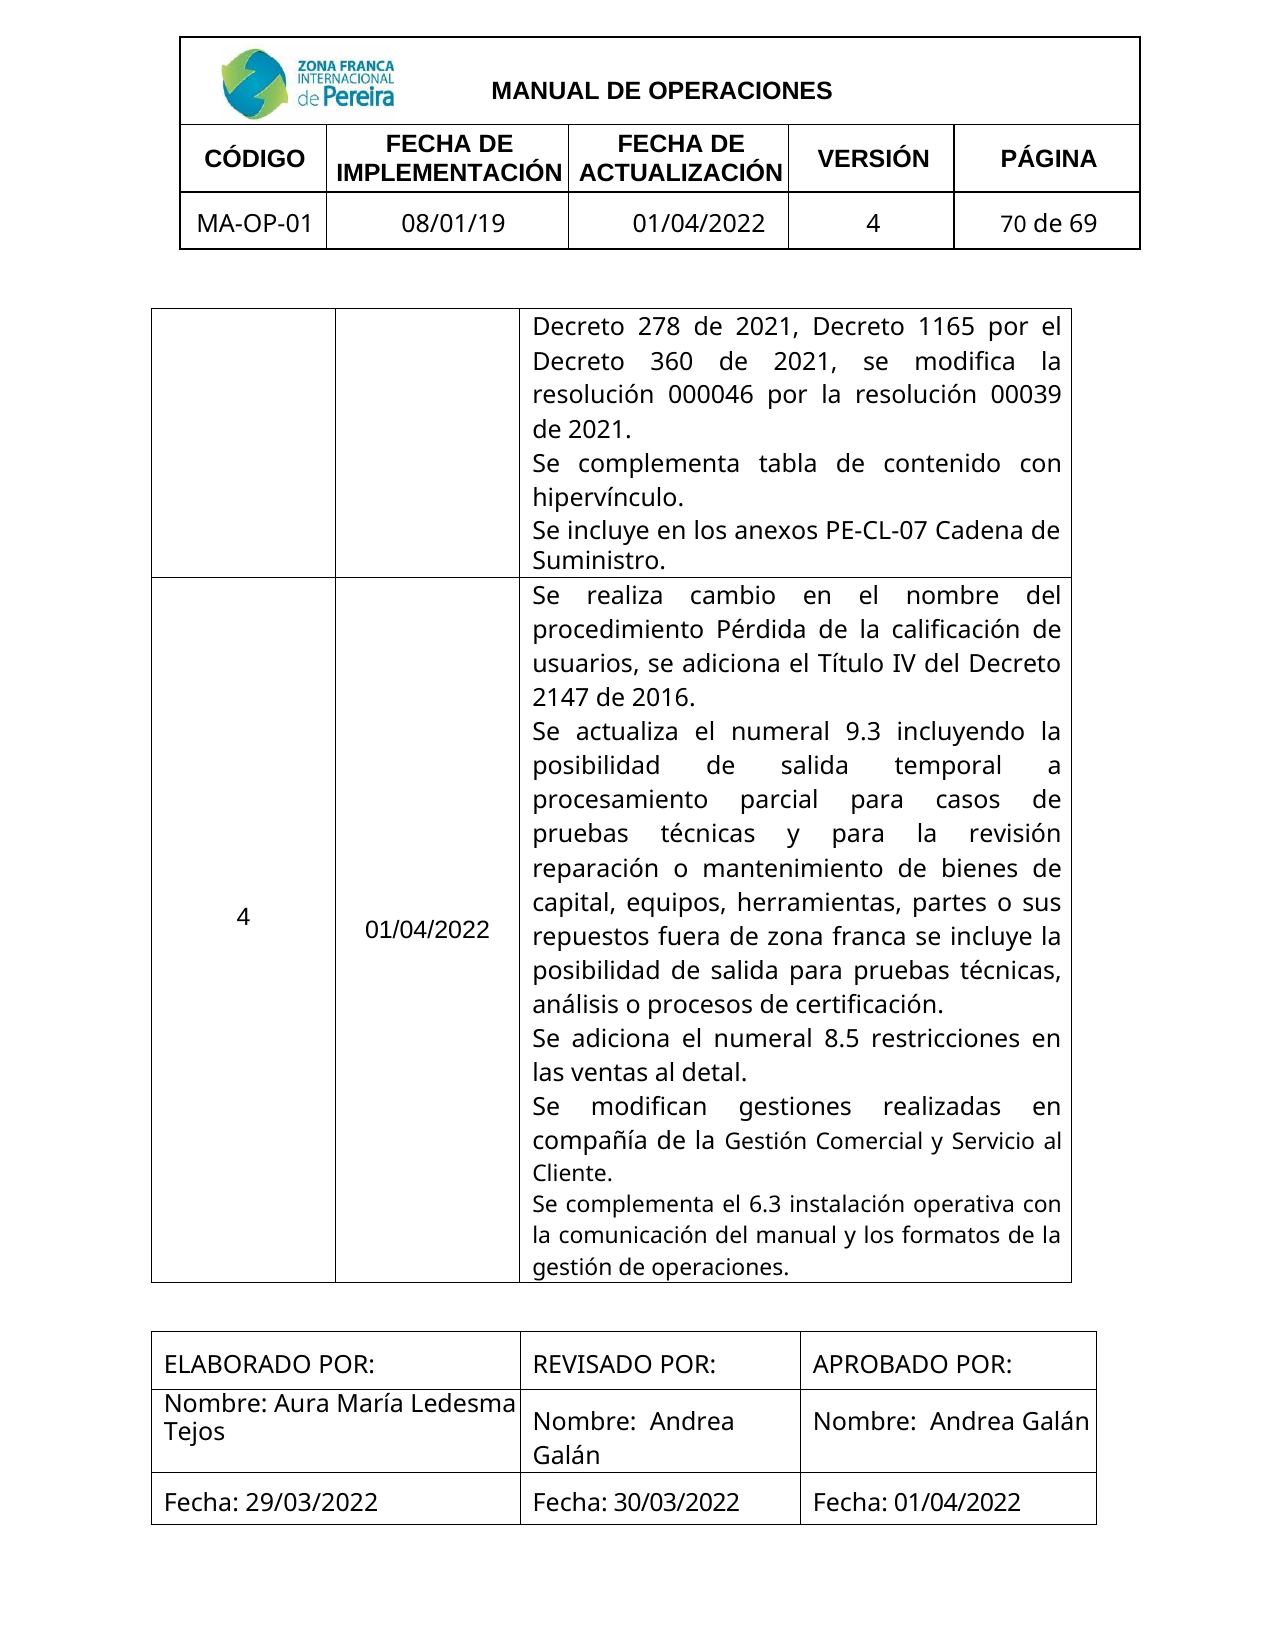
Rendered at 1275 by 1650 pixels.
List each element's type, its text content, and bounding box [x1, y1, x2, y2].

table_cell 4 [152, 578, 335, 1282]
table_header APROBADO POR: [801, 1332, 1096, 1389]
table_cell Fecha: 01/04/2022 [801, 1473, 1096, 1524]
table_cell Nombre: Andrea Galán [521, 1390, 800, 1472]
table_header Decreto 278 de 2021, Decreto 1165 por el Decreto 360 de 2021, se modifica la resolución 000046 por la resolución 00039 de 2021. Se complementa tabla de contenido con hipervínculo. Se incluye en los anexos PE-CL-07 Cadena de Suministro. [520, 309, 1071, 577]
table_header [152, 309, 335, 577]
table_cell Fecha: 30/03/2022 [521, 1473, 800, 1524]
picture [221, 44, 394, 123]
table_header REVISADO POR: [521, 1332, 800, 1389]
table_cell Nombre: Aura María Ledesma Tejos [152, 1390, 520, 1472]
table_cell Fecha: 29/03/2022 [152, 1473, 520, 1524]
table_cell Se realiza cambio en el nombre del procedimiento Pérdida de la calificación de usuarios, se adiciona el Título IV del Decreto 2147 de 2016. Se actualiza el numeral 9.3 incluyendo la posibilidad de salida temporal a procesamiento parcial para casos de pruebas técnicas y para la revisión reparación o mantenimiento de bienes de capital, equipos, herramientas, partes o sus repuestos fuera de zona franca se incluye la posibilidad de salida para pruebas técnicas, análisis o procesos de certificación. Se adiciona el numeral 8.5 restricciones en las ventas al detal. Se modifican gestiones realizadas en compañía de la Gestión Comercial y Servicio al Cliente. Se complementa el 6.3 instalación operativa con la comunicación del manual y los formatos de la gestión de operaciones. [520, 578, 1071, 1282]
table_header ELABORADO POR: [152, 1332, 520, 1389]
table_cell 01/04/2022 [336, 578, 519, 1282]
table_header [336, 309, 519, 577]
table_cell Nombre: Andrea Galán [801, 1390, 1096, 1472]
